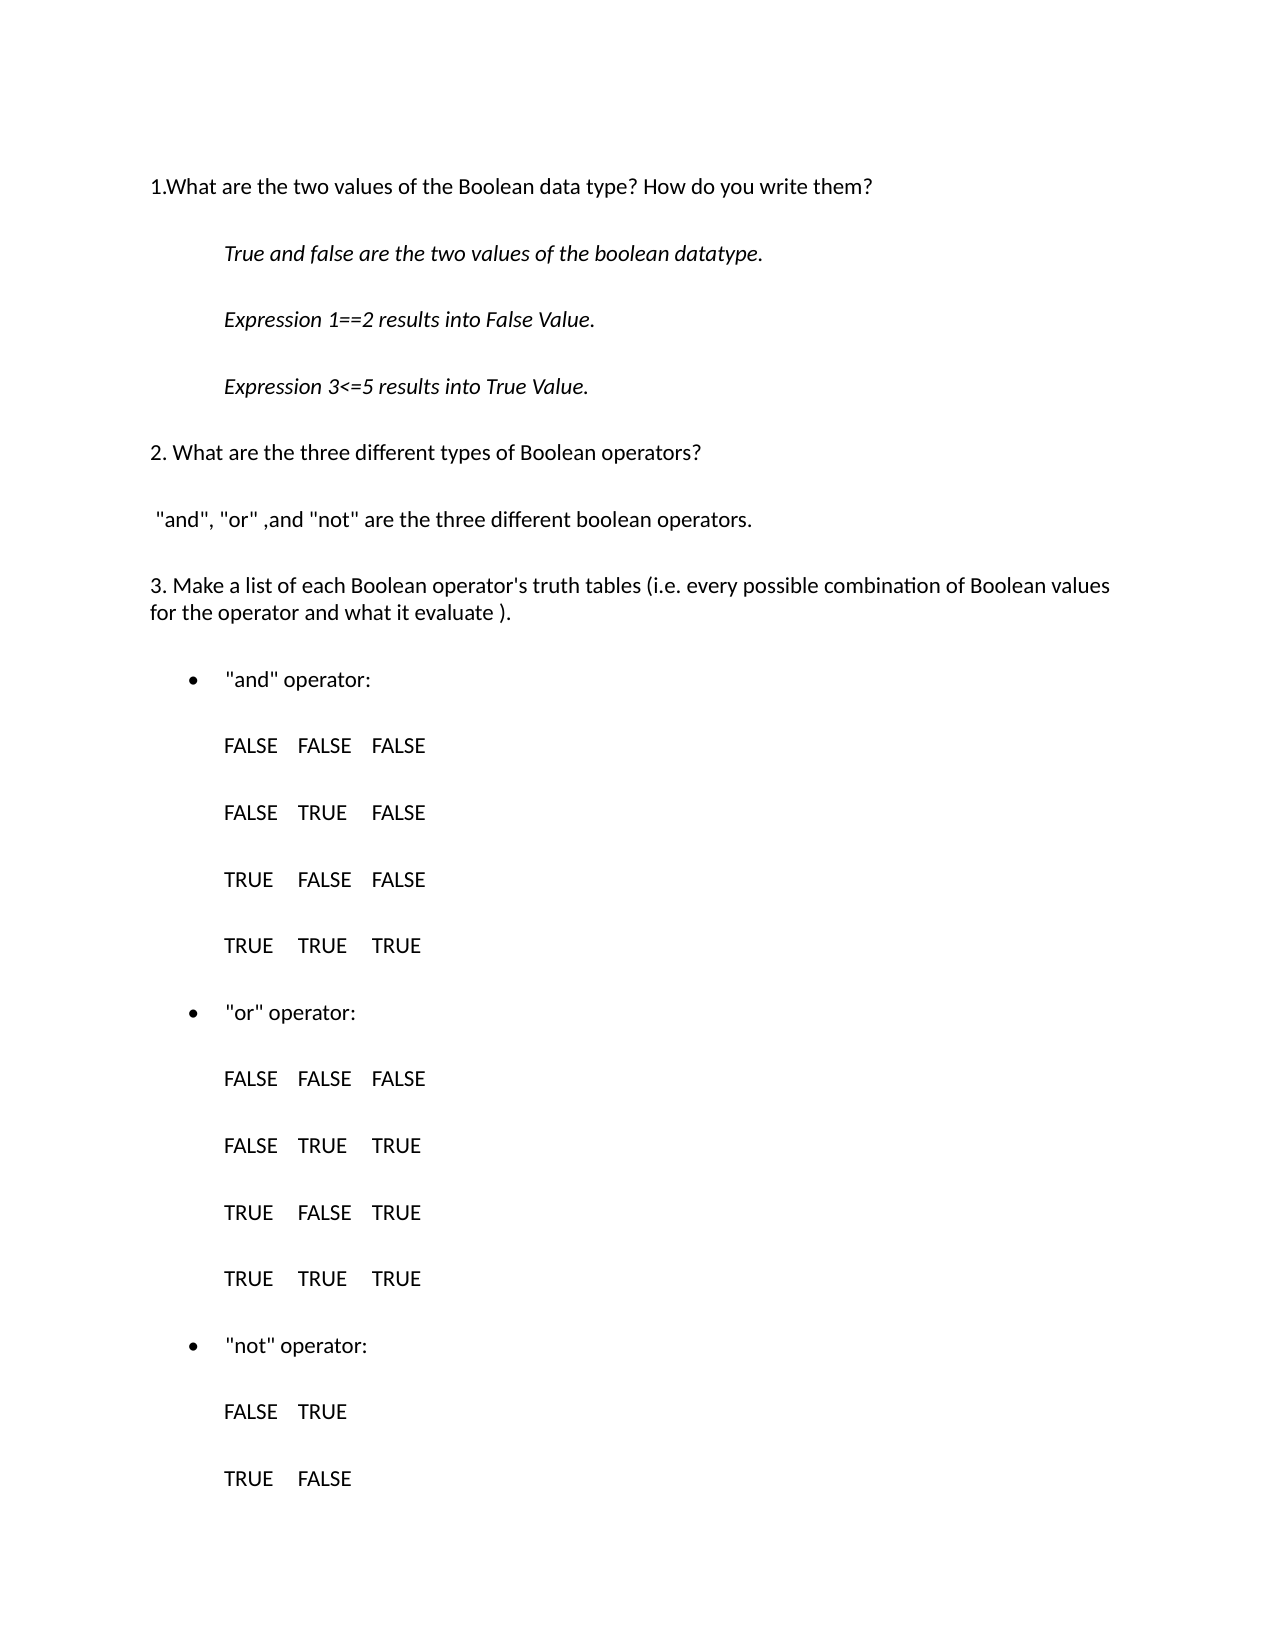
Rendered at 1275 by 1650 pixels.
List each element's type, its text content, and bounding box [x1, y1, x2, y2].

text TRUE TRUE TRUE [150, 932, 1125, 959]
text TRUE TRUE TRUE [150, 1265, 1125, 1292]
text Expression 3<=5 results into True Value. [150, 373, 1125, 399]
list "or" operator: [187, 999, 1125, 1026]
text FALSE TRUE FALSE [150, 799, 1125, 826]
text FALSE FALSE FALSE [150, 732, 1125, 759]
list "and" operator: [187, 666, 1125, 693]
text TRUE FALSE [150, 1464, 1125, 1492]
text TRUE FALSE FALSE [150, 866, 1125, 892]
text FALSE TRUE TRUE [150, 1132, 1125, 1159]
text Expression 1==2 results into False Value. [150, 306, 1125, 333]
text 2. What are the three different types of Boolean operators? [150, 439, 1125, 466]
text 3. Make a list of each Boolean operator's truth tables (i.e. every possible combination of Boolean values for the operator and what it evaluate ). [150, 572, 1125, 626]
text 1.What are the two values of the Boolean data type? How do you write them? [150, 173, 1125, 200]
text "and", "or" ,and "not" are the three different boolean operators. [150, 506, 1125, 533]
text True and false are the two values of the boolean datatype. [150, 239, 1125, 266]
text FALSE TRUE [150, 1398, 1125, 1425]
text TRUE FALSE TRUE [150, 1198, 1125, 1225]
text FALSE FALSE FALSE [150, 1065, 1125, 1092]
list "not" operator: [187, 1331, 1125, 1358]
